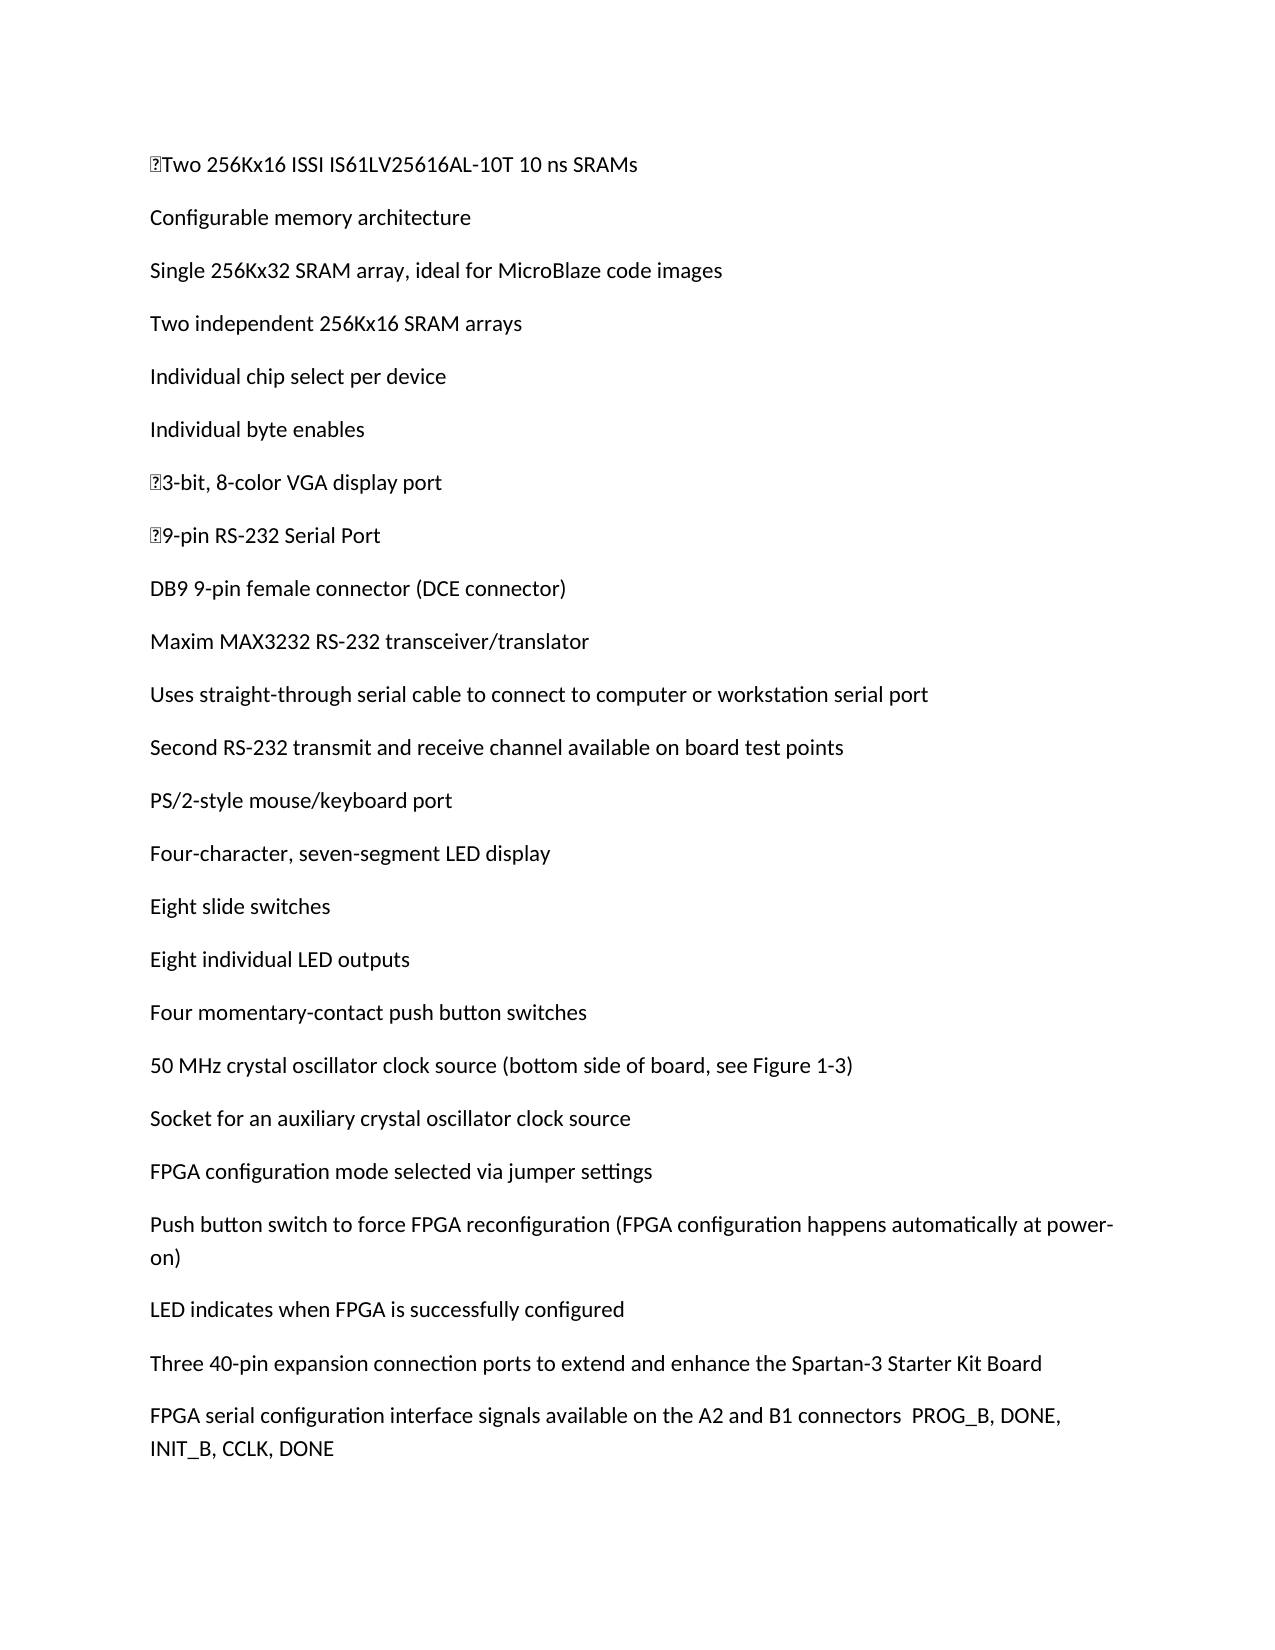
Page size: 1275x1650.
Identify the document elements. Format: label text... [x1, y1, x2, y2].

text Socket for an auxiliary crystal oscillator clock source [150, 1104, 1125, 1132]
text Two independent 256Kx16 SRAM arrays [150, 309, 1125, 337]
text Maxim MAX3232 RS-232 transceiver/translator [150, 627, 1125, 655]
text FPGA configuration mode selected via jumper settings [150, 1157, 1125, 1185]
text FPGA serial configuration interface signals available on the A2 and B1 connectors PROG_B, DONE, INIT_B, CCLK, DONE [150, 1402, 1125, 1462]
text Configurable memory architecture [150, 203, 1125, 231]
text Individual byte enables [150, 415, 1125, 443]
text LED indicates when FPGA is successfully configured [150, 1296, 1125, 1324]
text 3-bit, 8-color VGA display port [150, 468, 1125, 496]
text Four-character, seven-segment LED display [150, 839, 1125, 867]
text DB9 9-pin female connector (DCE connector) [150, 574, 1125, 602]
text Uses straight-through serial cable to connect to computer or workstation serial port [150, 680, 1125, 708]
text PS/2-style mouse/keyboard port [150, 786, 1125, 814]
text Push button switch to force FPGA reconfiguration (FPGA configuration happens automatically at power-on) [150, 1210, 1125, 1271]
text 50 MHz crystal oscillator clock source (bottom side of board, see Figure 1-3) [150, 1051, 1125, 1079]
text Two 256Kx16 ISSI IS61LV25616AL-10T 10 ns SRAMs [150, 150, 1125, 178]
text Eight individual LED outputs [150, 945, 1125, 973]
text Four momentary-contact push button switches [150, 998, 1125, 1026]
text Eight slide switches [150, 892, 1125, 920]
text Single 256Kx32 SRAM array, ideal for MicroBlaze code images [150, 256, 1125, 284]
text 9-pin RS-232 Serial Port [150, 521, 1125, 549]
text Three 40-pin expansion connection ports to extend and enhance the Spartan-3 Starter Kit Board [150, 1349, 1125, 1377]
text Second RS-232 transmit and receive channel available on board test points [150, 733, 1125, 761]
text Individual chip select per device [150, 362, 1125, 390]
